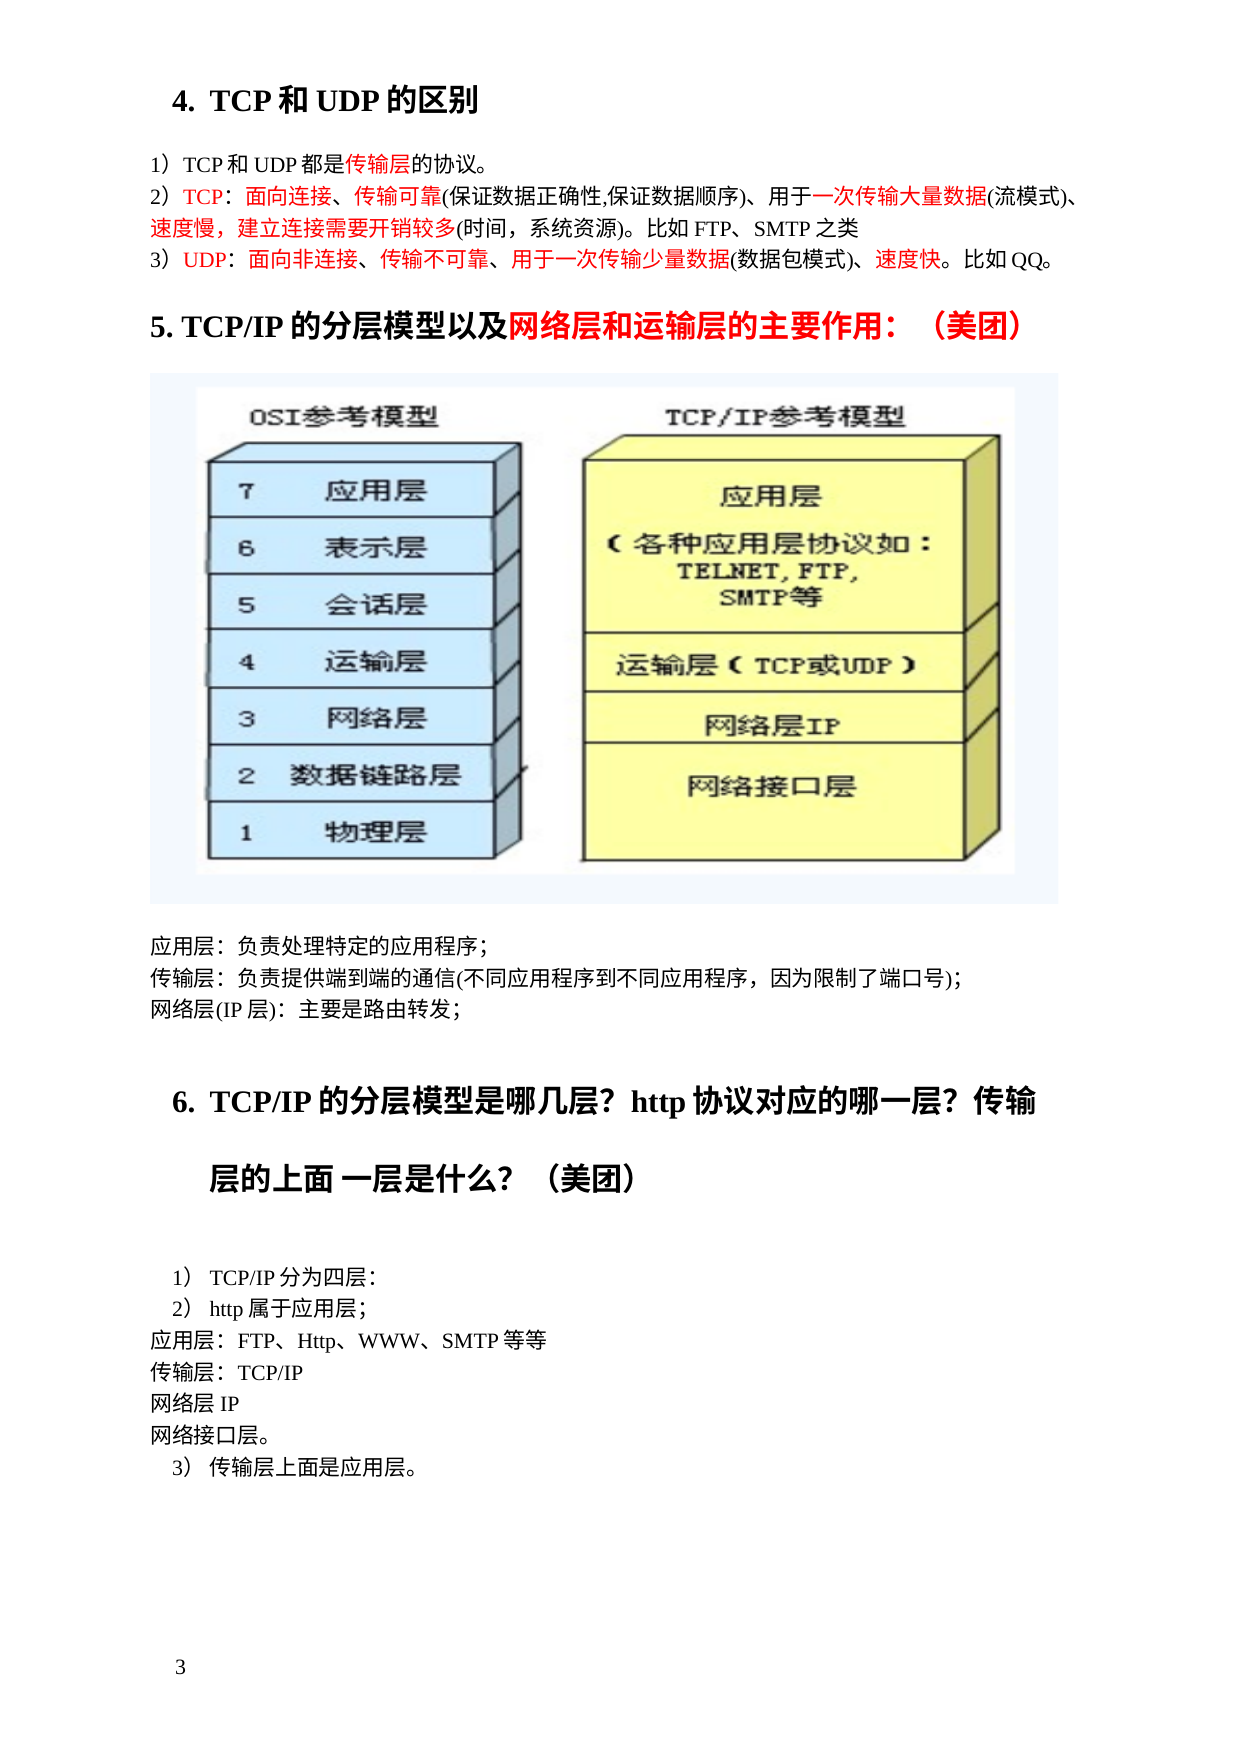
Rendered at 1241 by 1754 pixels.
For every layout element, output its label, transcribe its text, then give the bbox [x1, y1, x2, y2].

text 网络层IP [150, 1386, 1068, 1418]
list http属于应用层； [172, 1291, 1065, 1323]
subtitle TCP和UDP的区别 [172, 75, 1065, 120]
subtitle 5. TCP/IP的分层模型以及网络层和运输层的主要作用：（美团） [150, 301, 1065, 346]
text 应用层：负责处理特定的应用程序； [150, 929, 1068, 961]
picture [150, 373, 1059, 904]
text 网络层(IP层)：主要是路由转发； [150, 992, 1068, 1024]
list TCP/IP分为四层： [172, 1259, 1065, 1291]
text 传输层：负责提供端到端的通信(不同应用程序到不同应用程序，因为限制了端口号)； [150, 961, 1068, 992]
text 传输层：TCP/IP [150, 1354, 1068, 1386]
text 3）UDP：面向非连接、传输不可靠、用于一次传输少量数据(数据包模式)、速度快。比如QQ。 [150, 242, 1068, 274]
text 1）TCP和UDP都是传输层的协议。 [150, 147, 1068, 179]
text 应用层：FTP、Http、WWW、SMTP等等 [150, 1323, 1068, 1354]
subtitle TCP/IP的分层模型是哪几层？http协议对应的哪一层？传输层的上面 一层是什么？（美团） [172, 1076, 1065, 1199]
text 2）TCP：面向连接、传输可靠(保证数据正确性,保证数据顺序)、用于一次传输大量数据(流模式)、速度慢，建立连接需要开销较多(时间，系统资源)。比如FTP、SMTP之类 [150, 179, 1068, 242]
text 网络接口层。 [150, 1418, 1068, 1449]
list 传输层上面是应用层。 [172, 1449, 1065, 1481]
